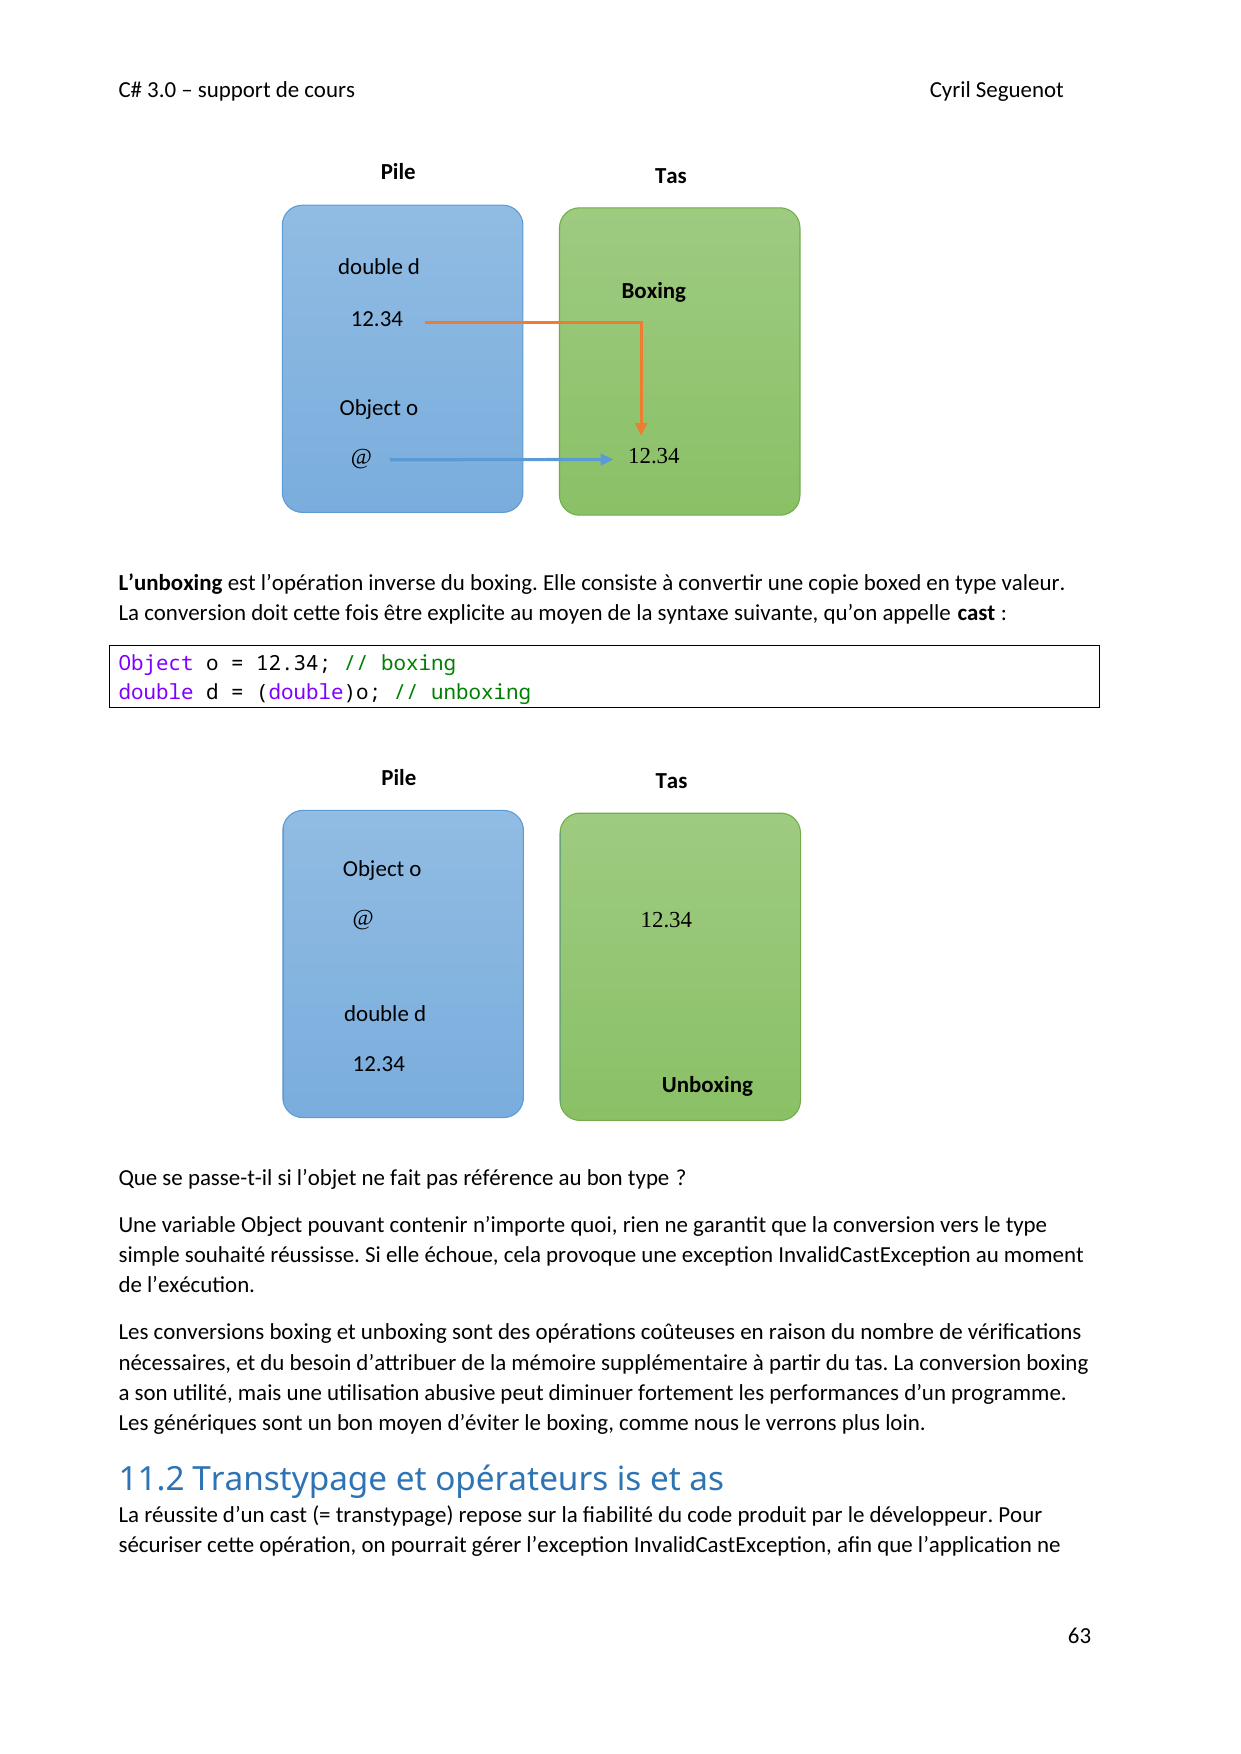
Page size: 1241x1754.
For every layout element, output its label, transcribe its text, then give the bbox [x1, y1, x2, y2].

text L’unboxing est l’opération inverse du boxing. Elle consiste à convertir une copie boxed en type valeur. La conversion doit cette fois être explicite au moyen de la syntaxe suivante, qu’on appelle cast : [118, 568, 1091, 626]
text Que se passe-t-il si l’objet ne fait pas référence au bon type ? [118, 1163, 1091, 1191]
text Object o = 12.34; // boxing [110, 646, 1099, 674]
subtitle Transtypage et opérateurs is et as [118, 1455, 1091, 1500]
text double d = (double)o; // unboxing [110, 674, 1099, 707]
text Les conversions boxing et unboxing sont des opérations coûteuses en raison du nombre de vérifications nécessaires, et du besoin d’attribuer de la mémoire supplémentaire à partir du tas. La conversion boxing a son utilité, mais une utilisation abusive peut diminuer fortement les performances d’un programme. Les génériques sont un bon moyen d’éviter le boxing, comme nous le verrons plus loin. [118, 1317, 1091, 1436]
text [118, 1500, 1091, 1559]
text Une variable Object pouvant contenir n’importe quoi, rien ne garantit que la conversion vers le type simple souhaité réussisse. Si elle échoue, cela provoque une exception InvalidCastException au moment de l’exécution. [118, 1210, 1091, 1299]
